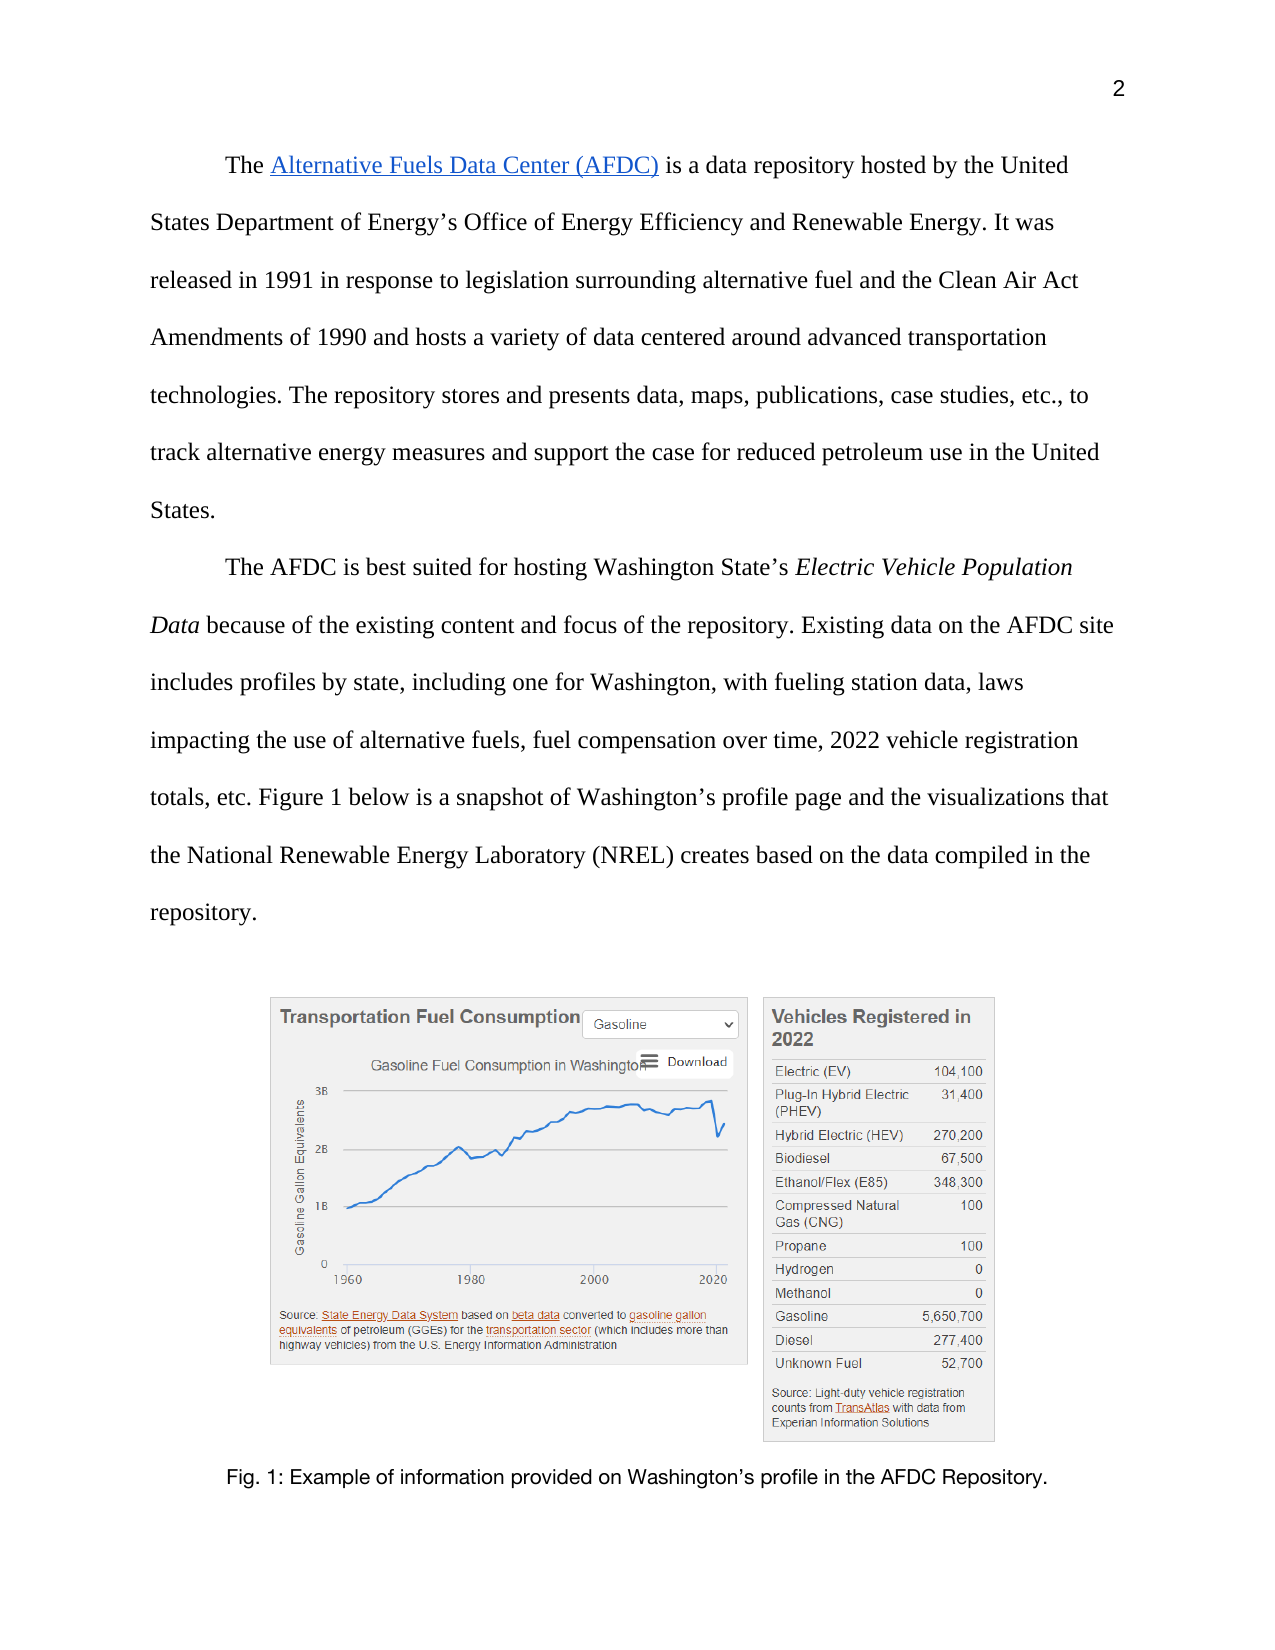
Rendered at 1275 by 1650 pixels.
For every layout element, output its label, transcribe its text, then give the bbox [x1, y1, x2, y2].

text The AFDC is best suited for hosting Washington State’s Electric Vehicle Population Data because of the existing content and focus of the repository. Existing data on the AFDC site includes profiles by state, including one for Washington, with fueling station data, laws impacting the use of alternative fuels, fuel compensation over time, 2022 vehicle registration totals, etc. Figure 1 below is a snapshot of Washington’s profile page and the visualizations that the National Renewable Energy Laboratory (NREL) creates based on the data compiled in the repository. [150, 552, 1125, 926]
picture [252, 985, 1023, 1460]
text The Alternative Fuels Data Center (AFDC) is a data repository hosted by the United States Department of Energy’s Office of Energy Efficiency and Renewable Energy. It was released in 1991 in response to legislation surrounding alternative fuel and the Clean Air Act Amendments of 1990 and hosts a variety of data centered around advanced transportation technologies. The repository stores and presents data, maps, publications, case studies, etc., to track alternative energy measures and support the case for reduced petroleum use in the United States. [150, 150, 1125, 524]
text Fig. 1: Example of information provided on Washington’s profile in the AFDC Repository. [150, 1464, 1125, 1490]
